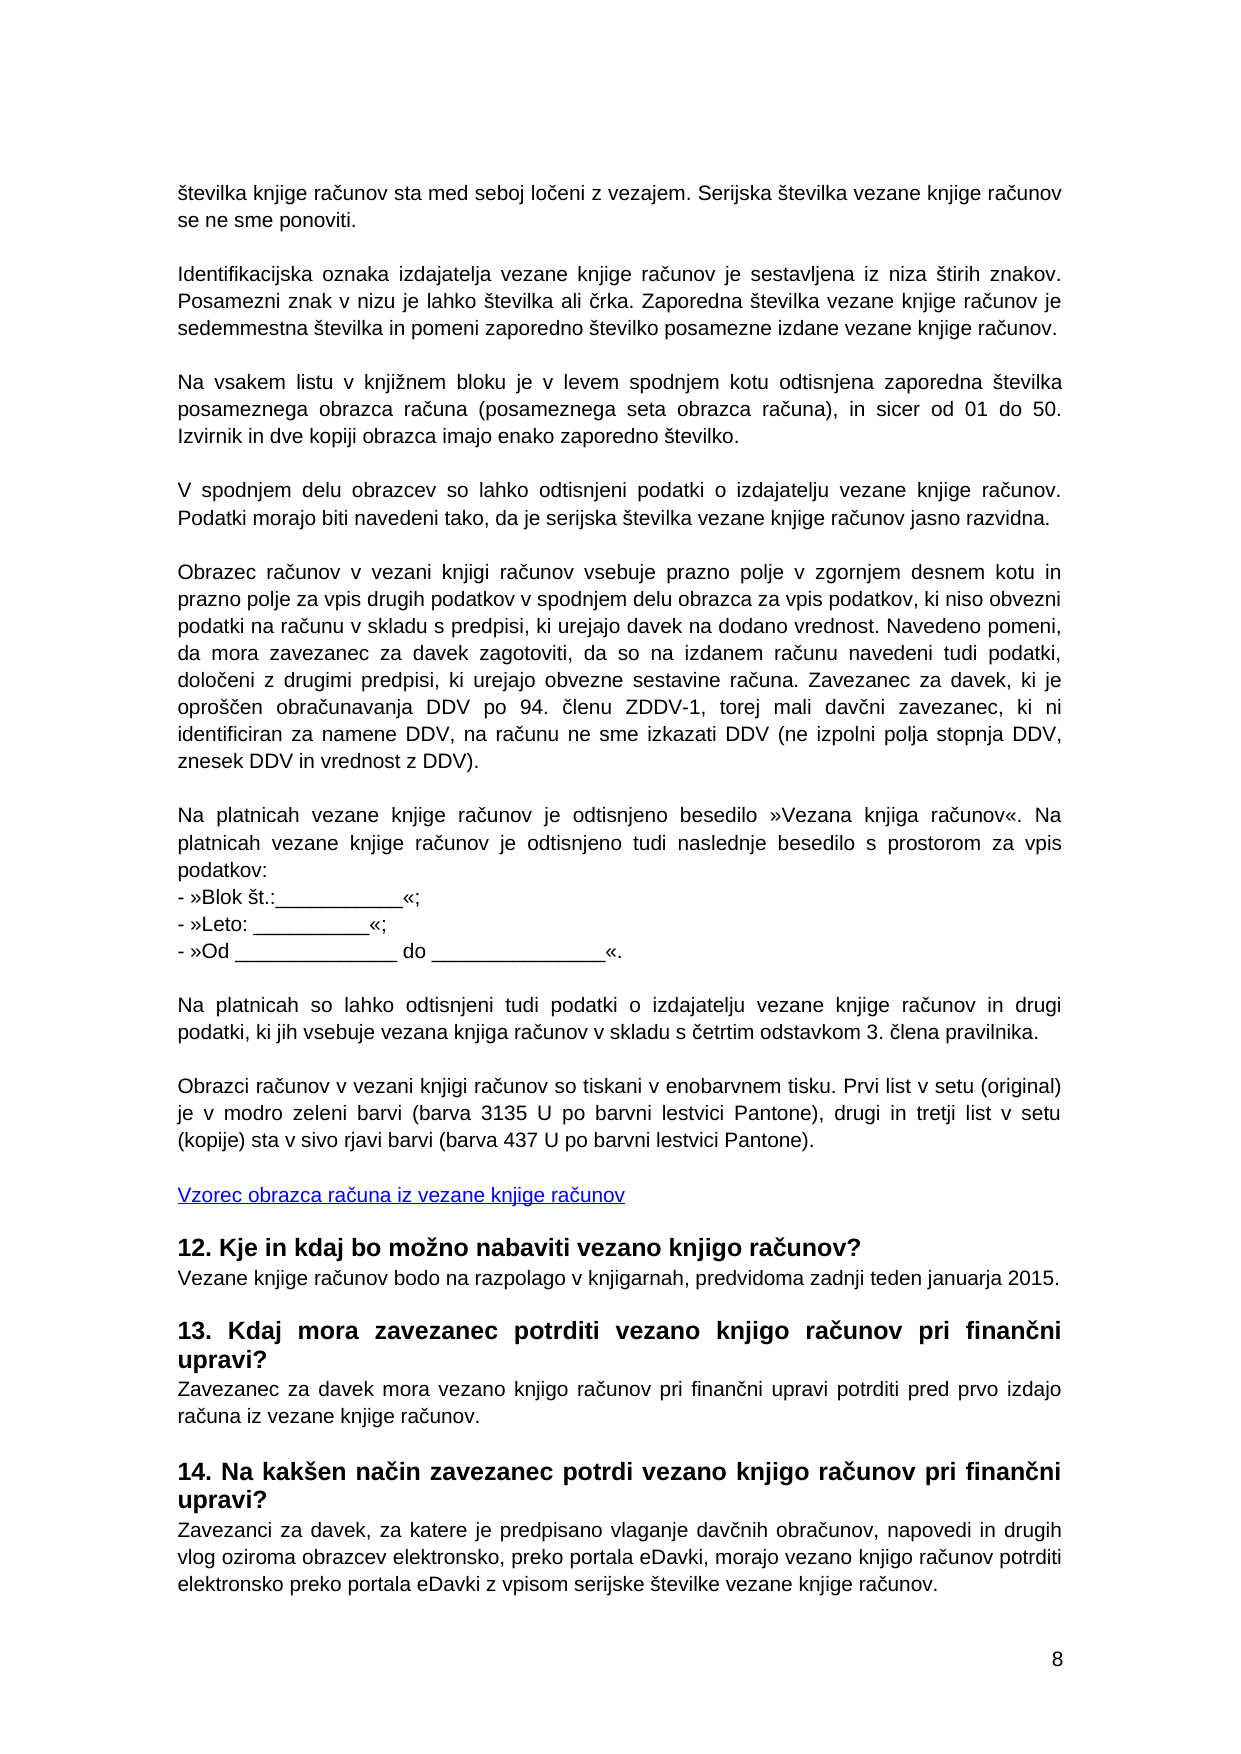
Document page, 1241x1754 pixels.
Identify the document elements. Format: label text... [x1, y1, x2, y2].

text Obrazec računov v vezani knjigi računov vsebuje prazno polje v zgornjem desnem kotu in prazno polje za vpis drugih podatkov v spodnjem delu obrazca za vpis podatkov, ki niso obvezni podatki na računu v skladu s predpisi, ki urejajo davek na dodano vrednost. Navedeno pomeni, da mora zavezanec za davek zagotoviti, da so na izdanem računu navedeni tudi podatki, določeni z drugimi predpisi, ki urejajo obvezne sestavine računa. Zavezanec za davek, ki je oproščen obračunavanja DDV po 94. členu ZDDV-1, torej mali davčni zavezanec, ki ni identificiran za namene DDV, na računu ne sme izkazati DDV (ne izpolni polja stopnja DDV, znesek DDV in vrednost z DDV). [177, 556, 1063, 773]
text - »Blok št.:___________«; [177, 881, 1063, 908]
text - »Od ______________ do _______________«. [177, 936, 1063, 963]
subtitle 13. Kdaj mora zavezanec potrditi vezano knjigo računov pri finančni upravi? [177, 1316, 1063, 1374]
text V spodnjem delu obrazcev so lahko odtisnjeni podatki o izdajatelju vezane knjige računov. Podatki morajo biti navedeni tako, da je serijska številka vezane knjige računov jasno razvidna. [177, 475, 1063, 529]
text Na vsakem listu v knjižnem bloku je v levem spodnjem kotu odtisnjena zaporedna številka posameznega obrazca računa (posameznega seta obrazca računa), in sicer od 01 do 50. Izvirnik in dve kopiji obrazca imajo enako zaporedno številko. [177, 367, 1063, 448]
text Obrazci računov v vezani knjigi računov so tiskani v enobarvnem tisku. Prvi list v setu (original) je v modro zeleni barvi (barva 3135 U po barvni lestvici Pantone), drugi in tretji list v setu (kopije) sta v sivo rjavi barvi (barva 437 U po barvni lestvici Pantone). [177, 1071, 1063, 1152]
subtitle 14. Na kakšen način zavezanec potrdi vezano knjigo računov pri finančni upravi? [177, 1457, 1063, 1514]
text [177, 177, 1063, 231]
text Zavezanci za davek, za katere je predpisano vlaganje davčnih obračunov, napovedi in drugih vlog oziroma obrazcev elektronsko, preko portala eDavki, morajo vezano knjigo računov potrditi elektronsko preko portala eDavki z vpisom serijske številke vezane knjige računov. [177, 1514, 1063, 1596]
text - »Leto: __________«; [177, 908, 1063, 936]
text Zavezanec za davek mora vezano knjigo računov pri finančni upravi potrditi pred prvo izdajo računa iz vezane knjige računov. [177, 1374, 1063, 1428]
text Vezane knjige računov bodo na razpolago v knjigarnah, predvidoma zadnji teden januarja 2015. [177, 1262, 1063, 1289]
text Na platnicah so lahko odtisnjeni tudi podatki o izdajatelju vezane knjige računov in drugi podatki, ki jih vsebuje vezana knjiga računov v skladu s četrtim odstavkom 3. člena pravilnika. [177, 990, 1063, 1044]
text Vzorec obrazca računa iz vezane knjige računov [177, 1179, 1063, 1206]
text Identifikacijska oznaka izdajatelja vezane knjige računov je sestavljena iz niza štirih znakov. Posamezni znak v nizu je lahko številka ali črka. Zaporedna številka vezane knjige računov je sedemmestna številka in pomeni zaporedno številko posamezne izdane vezane knjige računov. [177, 258, 1063, 340]
subtitle 12. Kje in kdaj bo možno nabaviti vezano knjigo računov? [177, 1233, 1063, 1262]
text Na platnicah vezane knjige računov je odtisnjeno besedilo »Vezana knjiga računov«. Na platnicah vezane knjige računov je odtisnjeno tudi naslednje besedilo s prostorom za vpis podatkov: [177, 800, 1063, 881]
